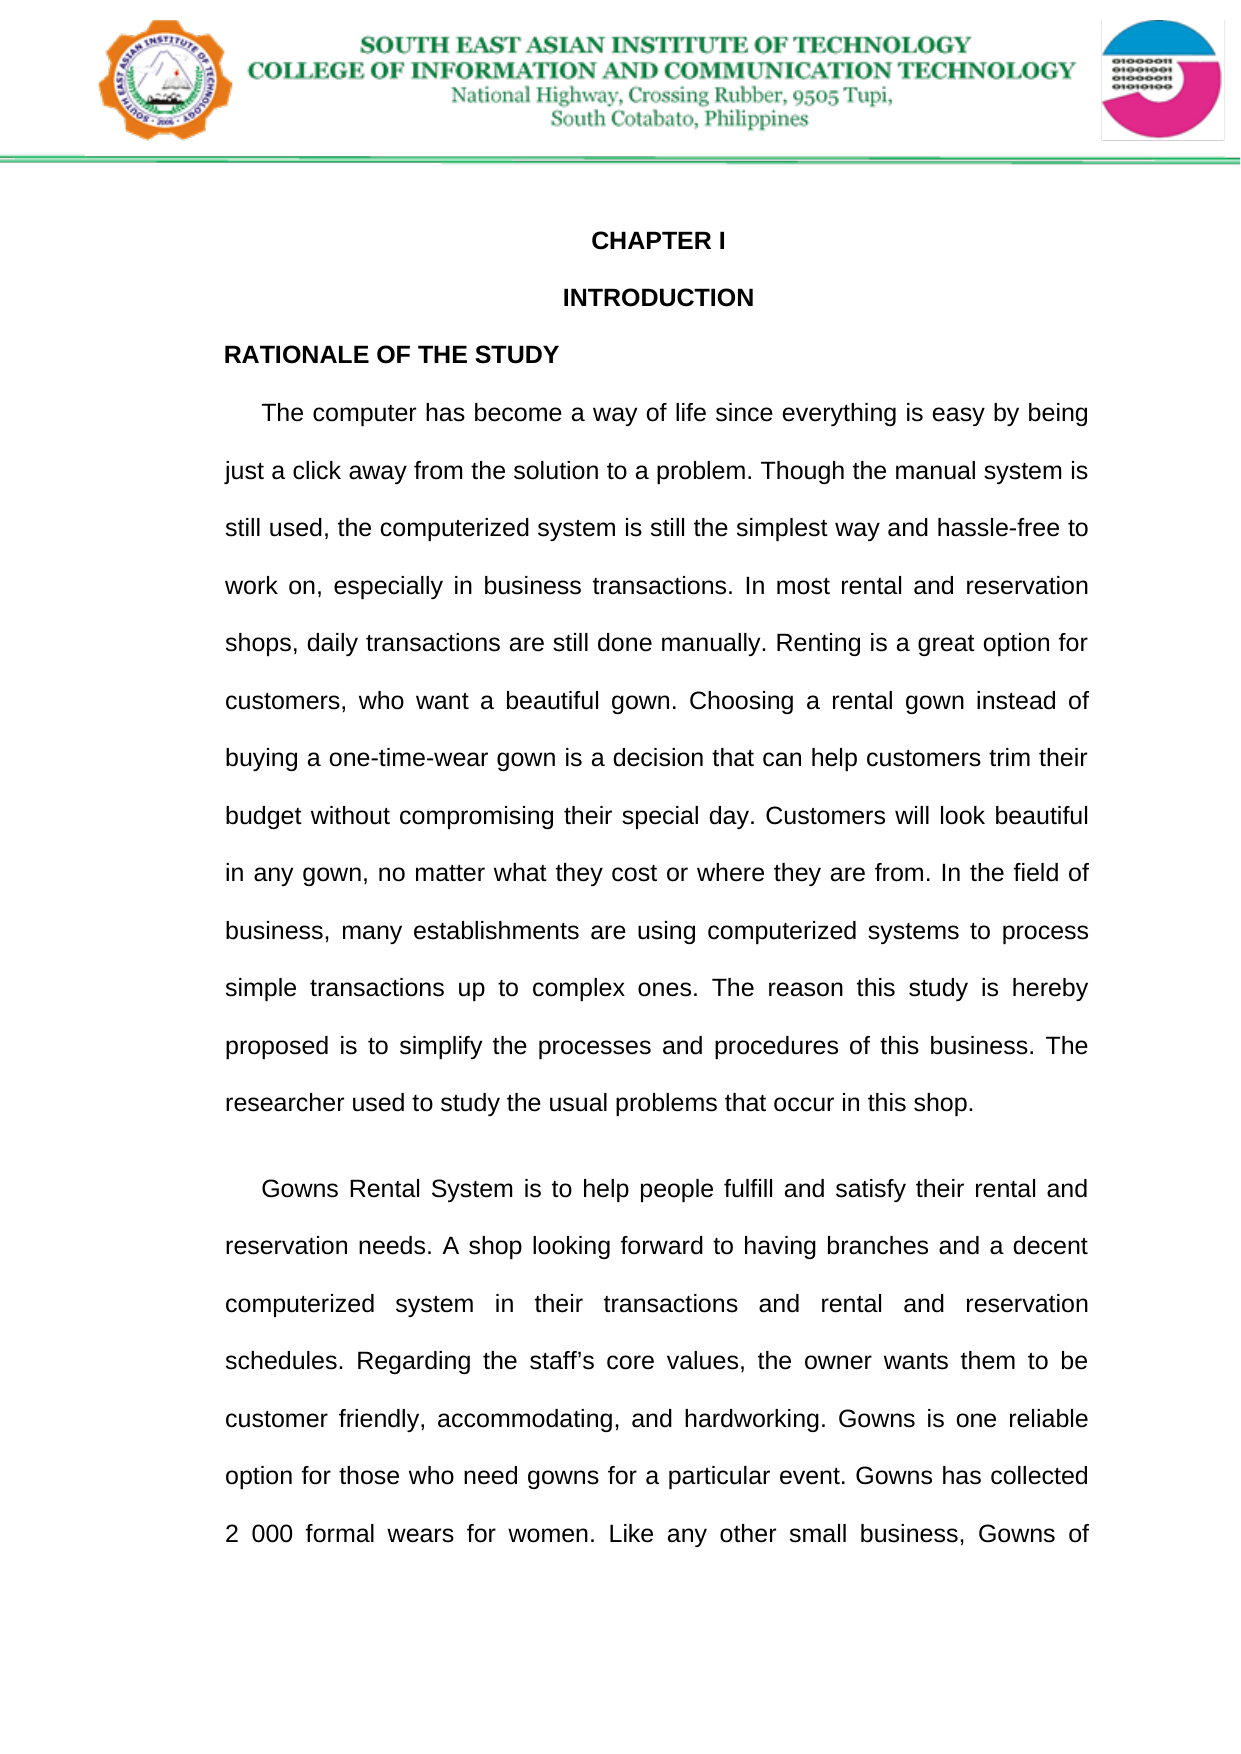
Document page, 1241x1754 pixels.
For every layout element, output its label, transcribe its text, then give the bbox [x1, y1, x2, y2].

text CHAPTER I [225, 226, 1092, 254]
subtitle RATIONALE OF THE STUDY [223, 340, 1092, 369]
text The computer has become a way of life since everything is easy by being just a click away from the solution to a problem. Though the manual system is still used, the computerized system is still the simplest way and hassle-free to work on, especially in business transactions. In most rental and reservation shops, daily transactions are still done manually. Renting is a great option for customers, who want a beautiful gown. Choosing a rental gown instead of buying a one-time-wear gown is a decision that can help customers trim their budget without compromising their special day. Customers will look beautiful in any gown, no matter what they cost or where they are from. In the field of business, many establishments are using computerized systems to process simple transactions up to complex ones. The reason this study is hereby proposed is to simplify the processes and procedures of this business. The researcher used to study the usual problems that occur in this shop. [225, 398, 1090, 1117]
picture [0, 20, 1241, 166]
text INTRODUCTION [225, 283, 1092, 312]
